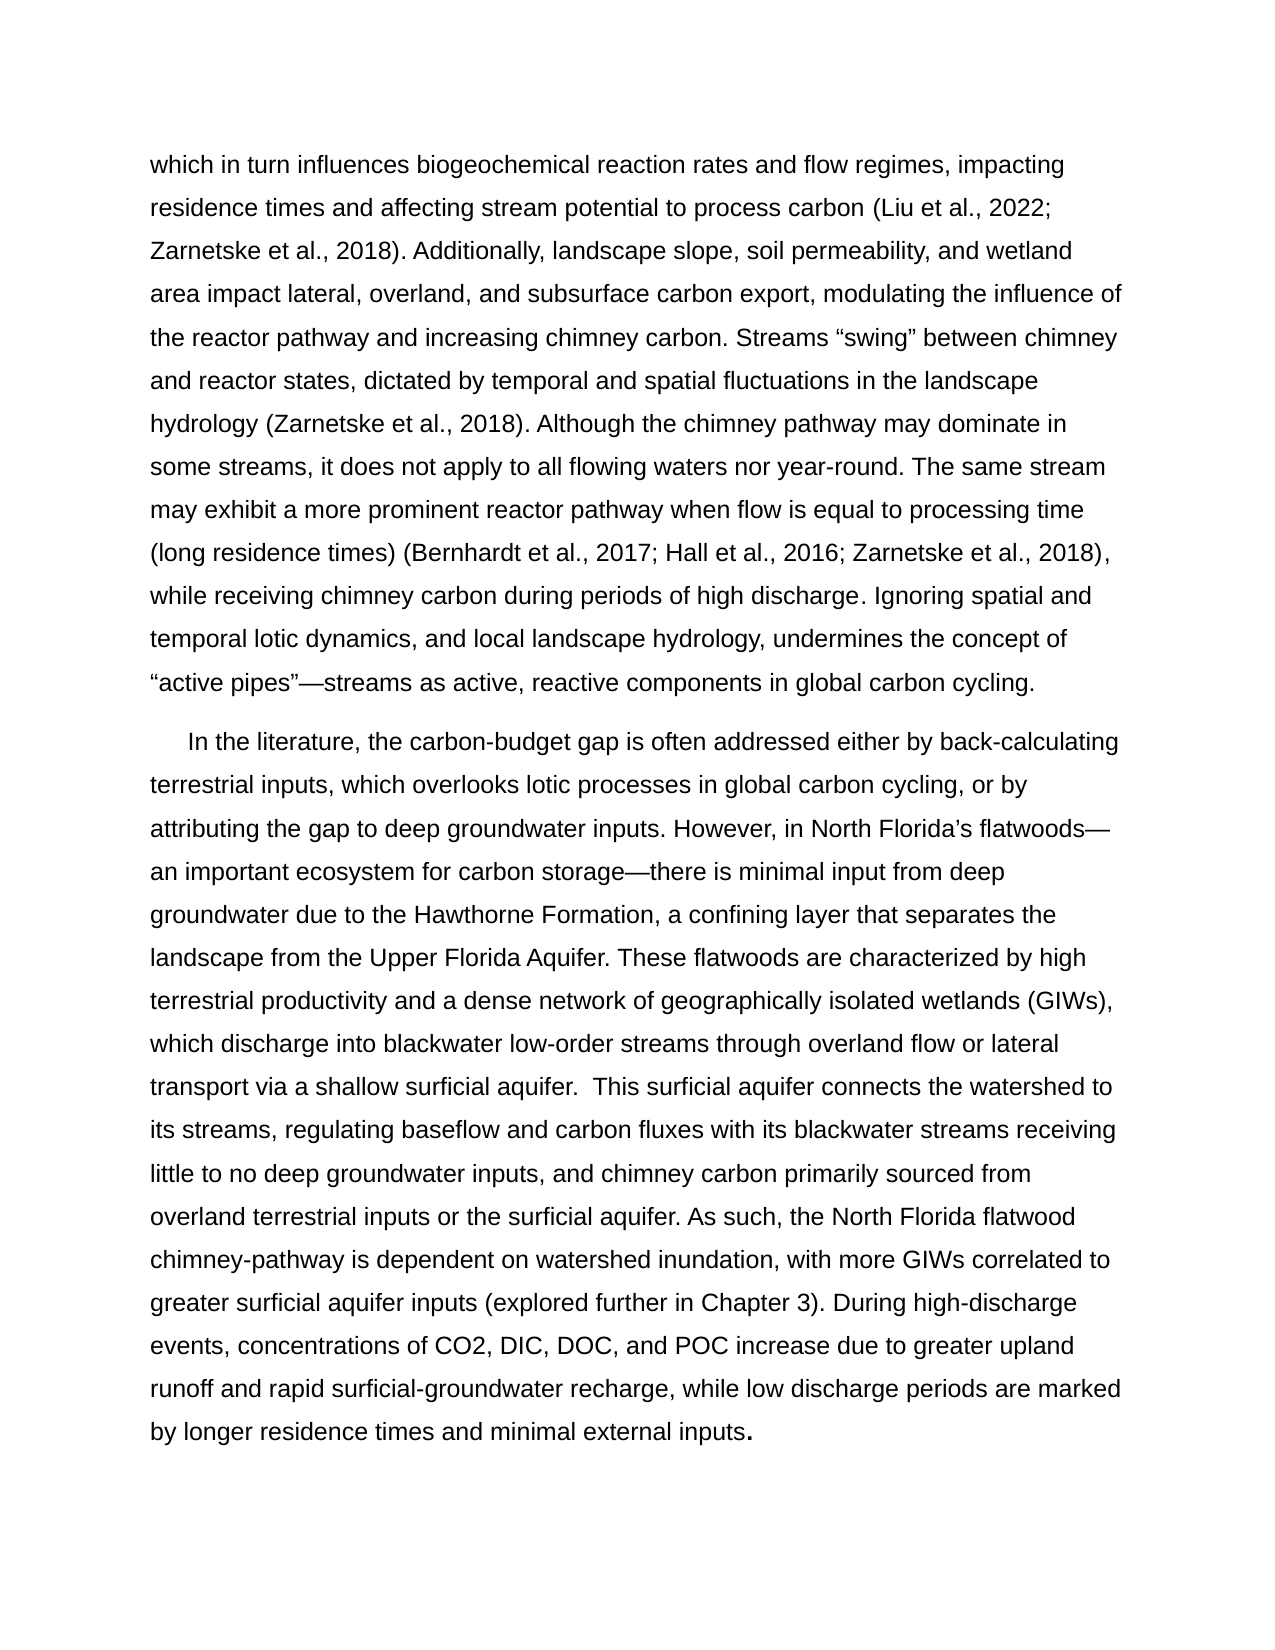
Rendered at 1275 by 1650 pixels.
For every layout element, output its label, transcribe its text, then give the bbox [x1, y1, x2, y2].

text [150, 150, 1125, 696]
text In the literature, the carbon-budget gap is often addressed either by back-calculating terrestrial inputs, which overlooks lotic processes in global carbon cycling, or by attributing the gap to deep groundwater inputs. However, in North Florida’s flatwoods—an important ecosystem for carbon storage—there is minimal input from deep groundwater due to the Hawthorne Formation, a confining layer that separates the landscape from the Upper Florida Aquifer. These flatwoods are characterized by high terrestrial productivity and a dense network of geographically isolated wetlands (GIWs), which discharge into blackwater low-order streams through overland flow or lateral transport via a shallow surficial aquifer. This surficial aquifer connects the watershed to its streams, regulating baseflow and carbon fluxes with its blackwater streams receiving little to no deep groundwater inputs, and chimney carbon primarily sourced from overland terrestrial inputs or the surficial aquifer. As such, the North Florida flatwood chimney-pathway is dependent on watershed inundation, with more GIWs correlated to greater surficial aquifer inputs (explored further in Chapter 3). During high-discharge events, concentrations of CO2, DIC, DOC, and POC increase due to greater upland runoff and rapid surficial-groundwater recharge, while low discharge periods are marked by longer residence times and minimal external inputs. [150, 727, 1125, 1446]
